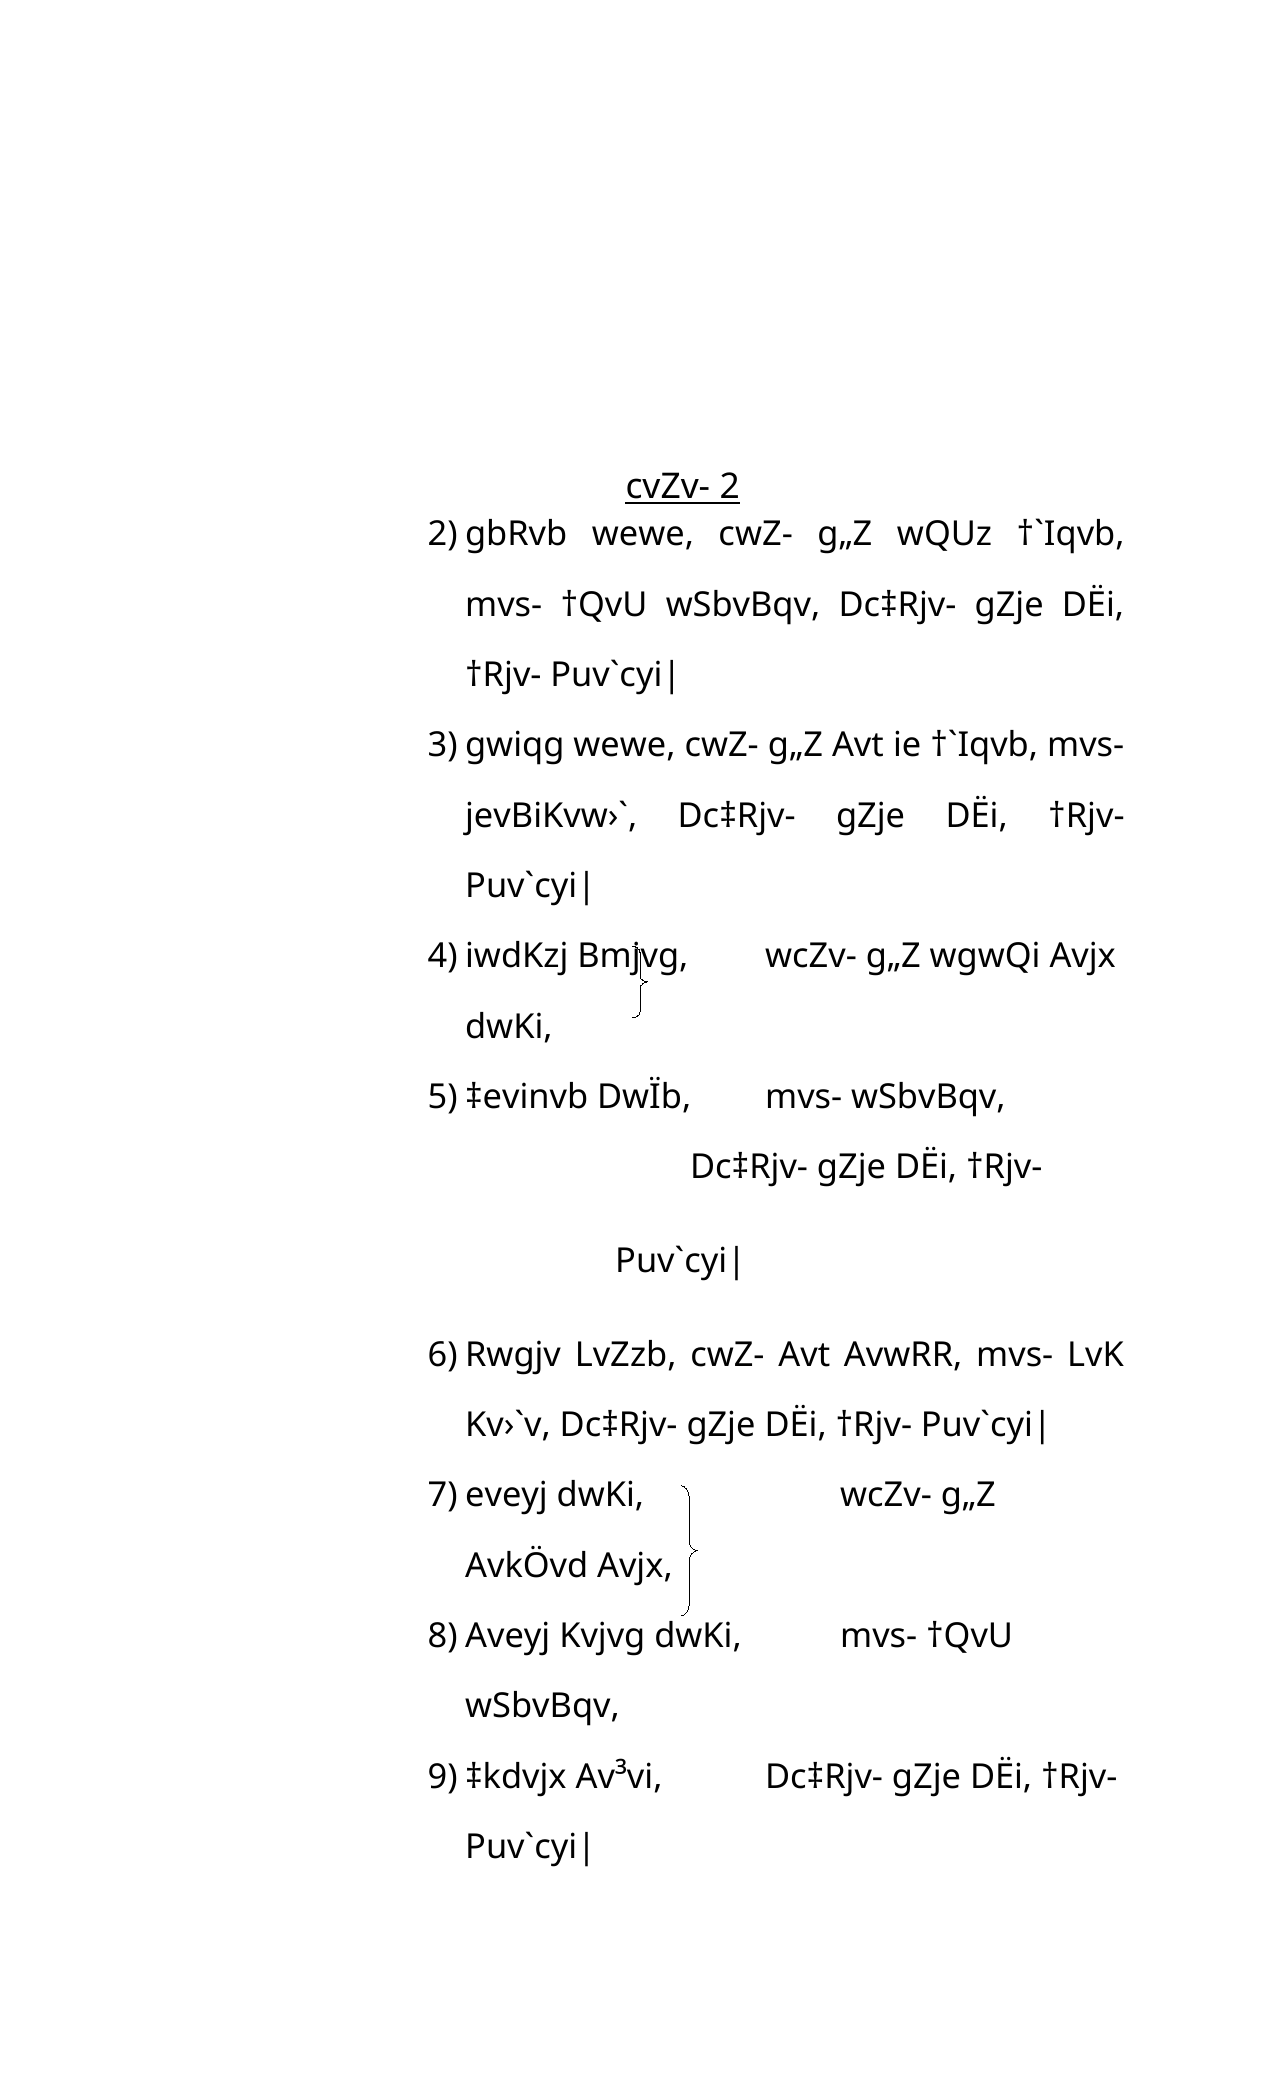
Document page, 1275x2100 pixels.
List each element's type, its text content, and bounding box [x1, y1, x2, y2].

list Aveyj Kvjvg dwKi, mvs- †QvU wSbvBqv, [427, 1611, 1125, 1728]
list Rwgjv LvZzb, cwZ- Avt AvwRR, mvs- LvK Kv›`v, Dc‡Rjv- gZje DËi, †Rjv- Puv`cyi| [427, 1329, 1125, 1447]
list gwiqg wewe, cwZ- g„Z Avt ie †`Iqvb, mvs- jevBiKvw›`, Dc‡Rjv- gZje DËi, †Rjv- Puv`cyi| [427, 720, 1125, 907]
list ‡evinvb DwÏb, mvs- wSbvBqv, [427, 1072, 1125, 1118]
list iwdKzj Bmjvg, wcZv- g„Z wgwQi Avjx dwKi, [427, 931, 1125, 1048]
list Dc‡Rjv- gZje DËi, †Rjv- Puv`cyi| [615, 1142, 1125, 1282]
list ‡kdvjx Av³vi, Dc‡Rjv- gZje DËi, †Rjv- Puv`cyi| [427, 1751, 1187, 1868]
list gbRvb wewe, cwZ- g„Z wQUz †`Iqvb, mvs- †QvU wSbvBqv, Dc‡Rjv- gZje DËi, †Rjv- Puv`cyi| [427, 509, 1125, 697]
list eveyj dwKi, wcZv- g„Z AvkÖvd Avjx, [427, 1470, 1125, 1587]
